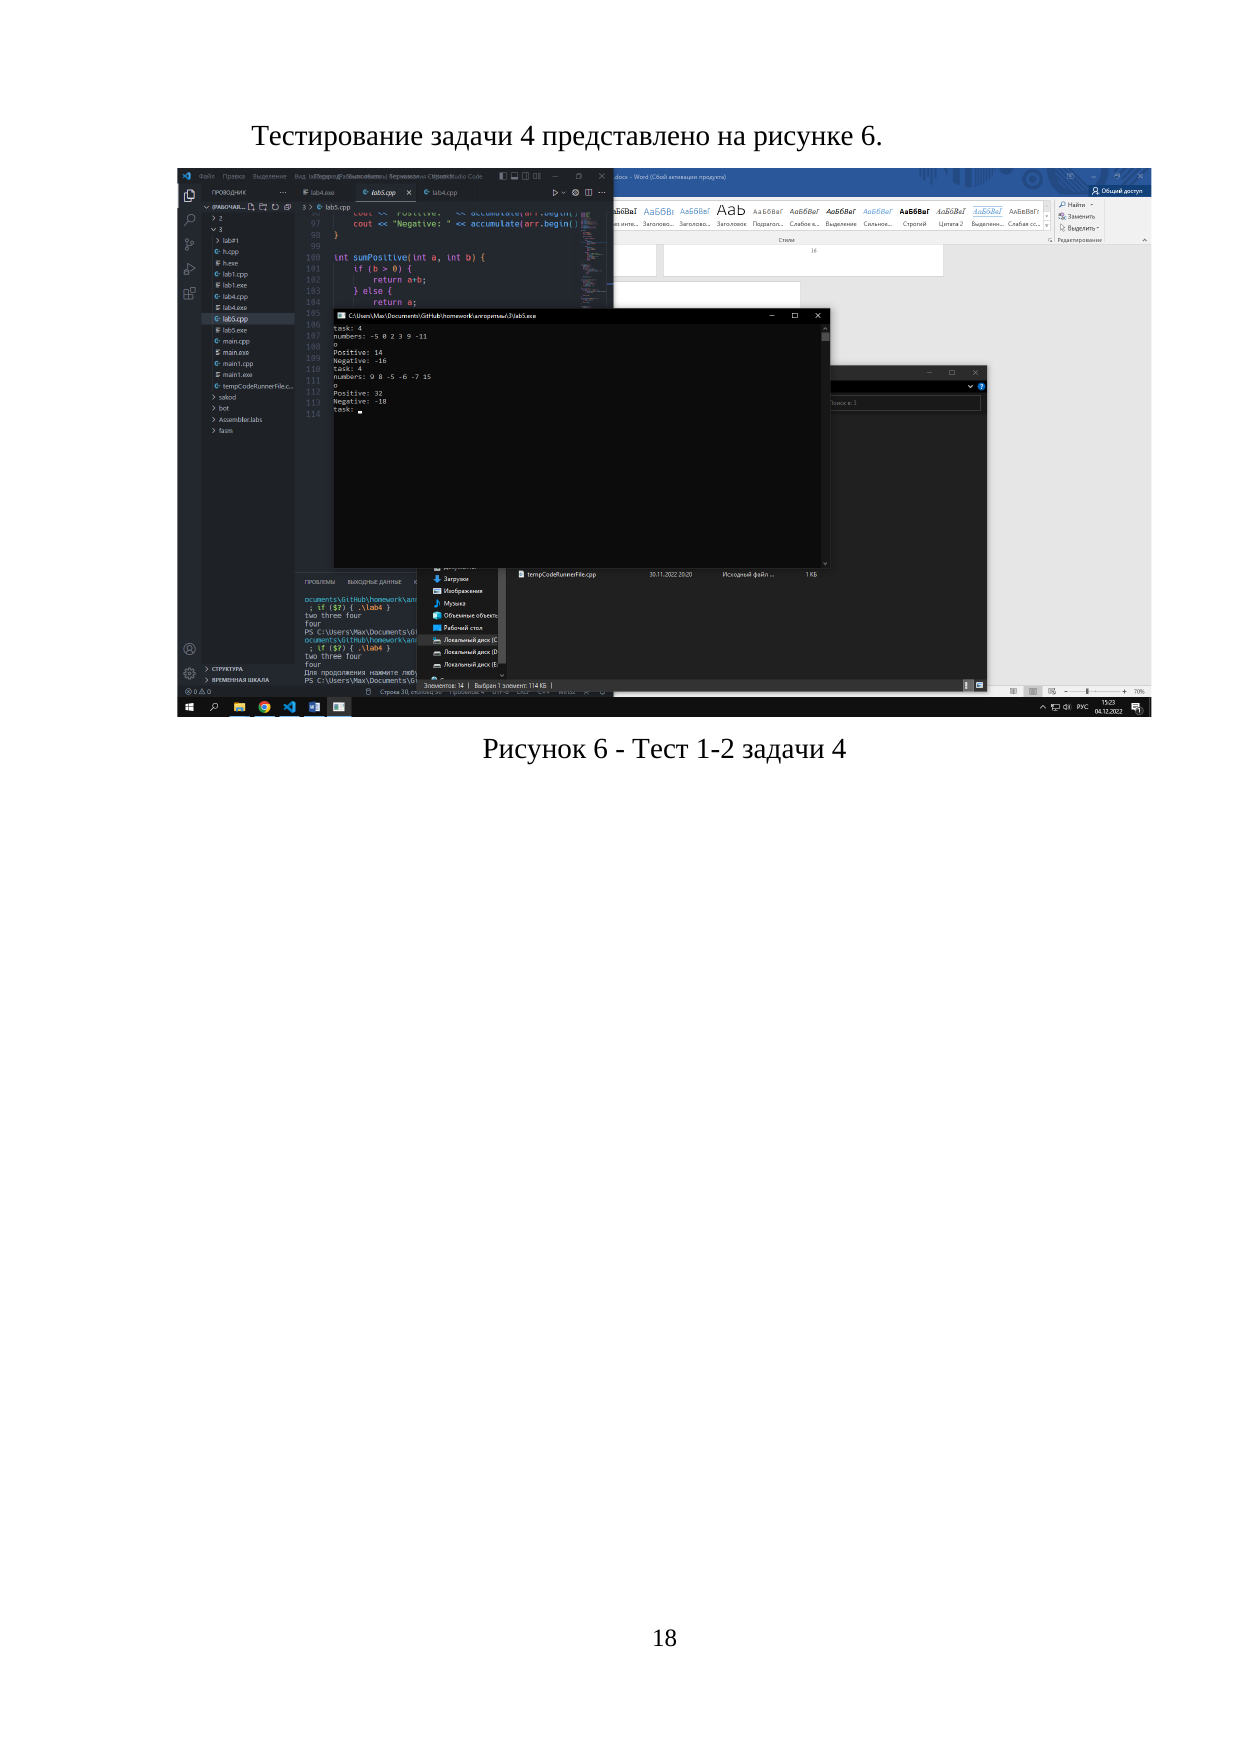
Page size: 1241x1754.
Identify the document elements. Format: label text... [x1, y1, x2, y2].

text Рисунок 6 - Тест 1-2 задачи 4 [177, 731, 1152, 764]
text Тестирование задачи 4 представлено на рисунке 6. [177, 118, 1152, 152]
picture [177, 168, 1152, 717]
